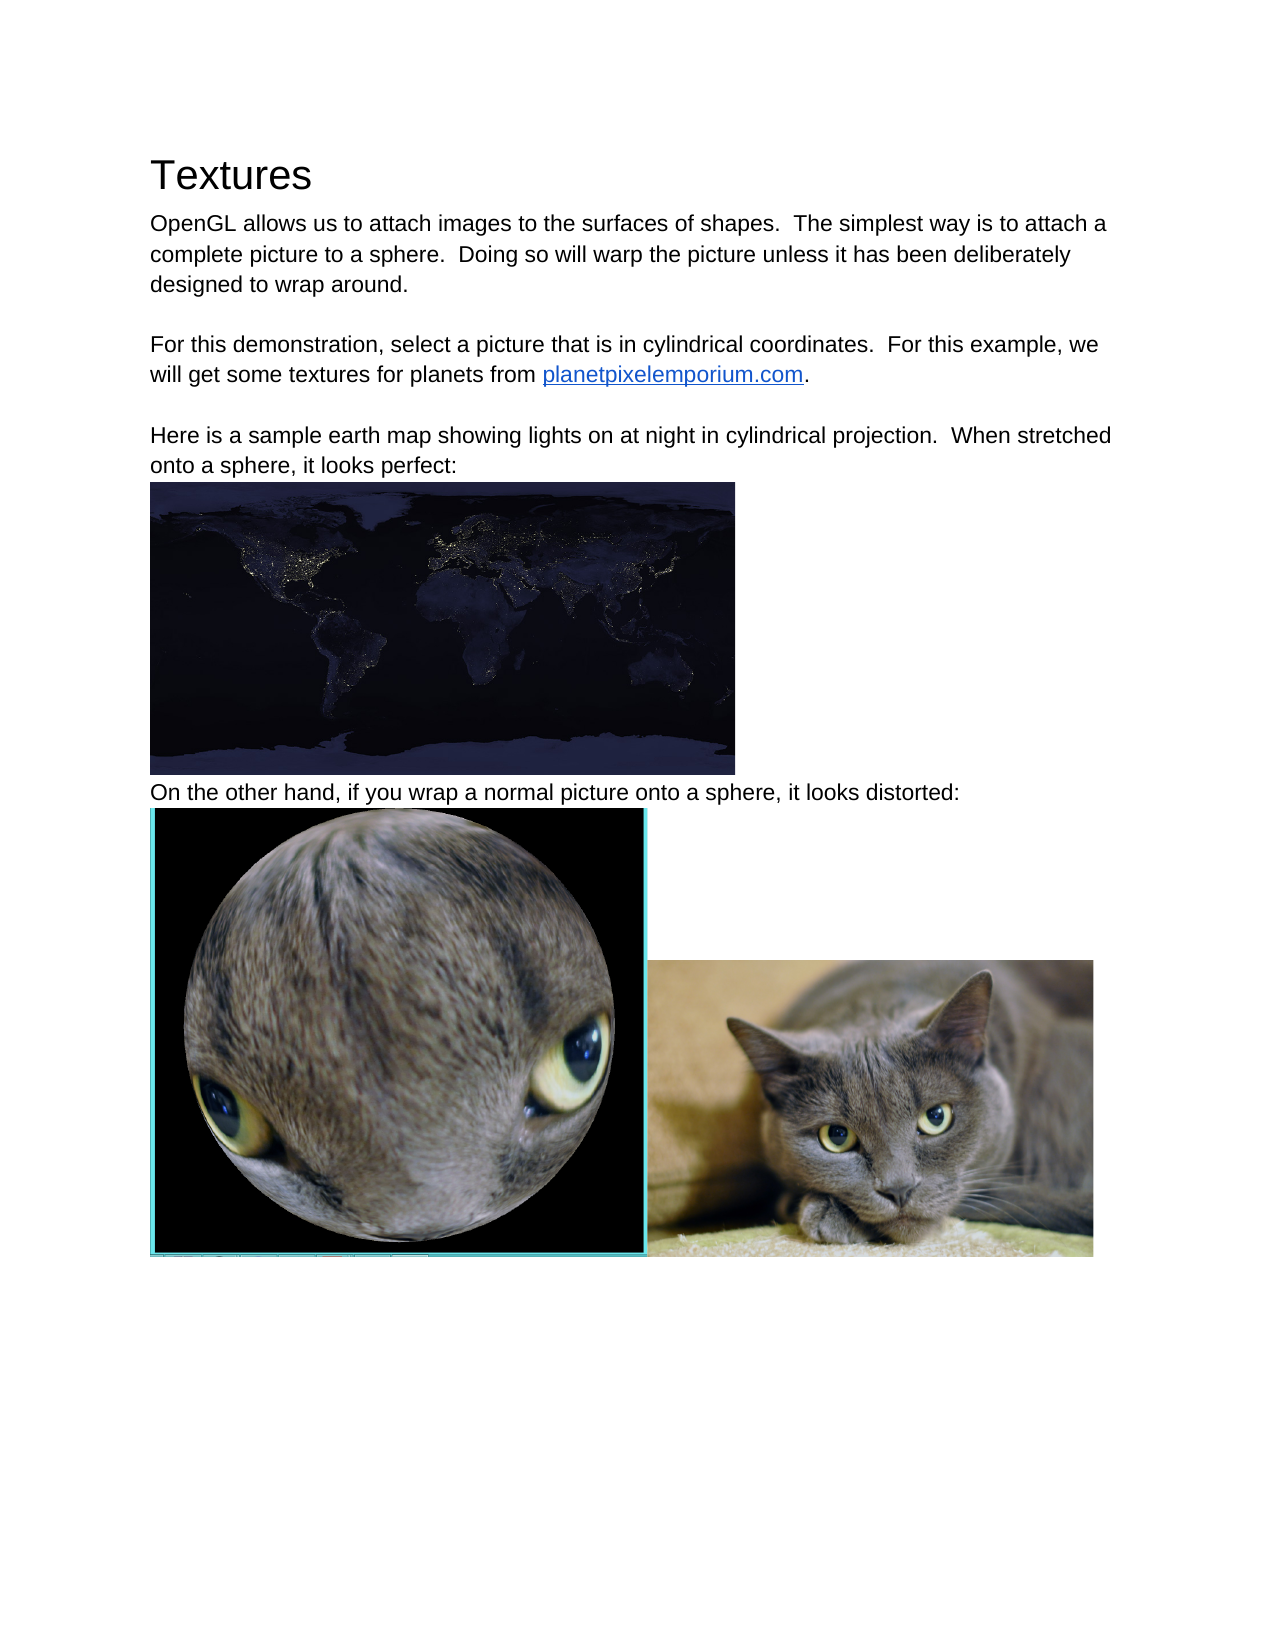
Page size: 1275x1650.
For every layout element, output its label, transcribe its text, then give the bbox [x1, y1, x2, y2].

picture [150, 482, 736, 775]
text Here is a sample earth map showing lights on at night in cylindrical projection. When stretched onto a sphere, it looks perfect: [150, 422, 1125, 478]
text For this demonstration, select a picture that is in cylindrical coordinates. For this example, we will get some textures for planets from planetpixelemporium.com. [150, 331, 1125, 388]
picture [150, 808, 1094, 1257]
text On the other hand, if you wrap a normal picture onto a sphere, it looks distorted: [150, 779, 1125, 805]
subtitle Textures [150, 150, 1125, 198]
text OpenGL allows us to attach images to the surfaces of shapes. The simplest way is to attach a complete picture to a sphere. Doing so will warp the picture unless it has been deliberately designed to wrap around. [150, 210, 1125, 297]
